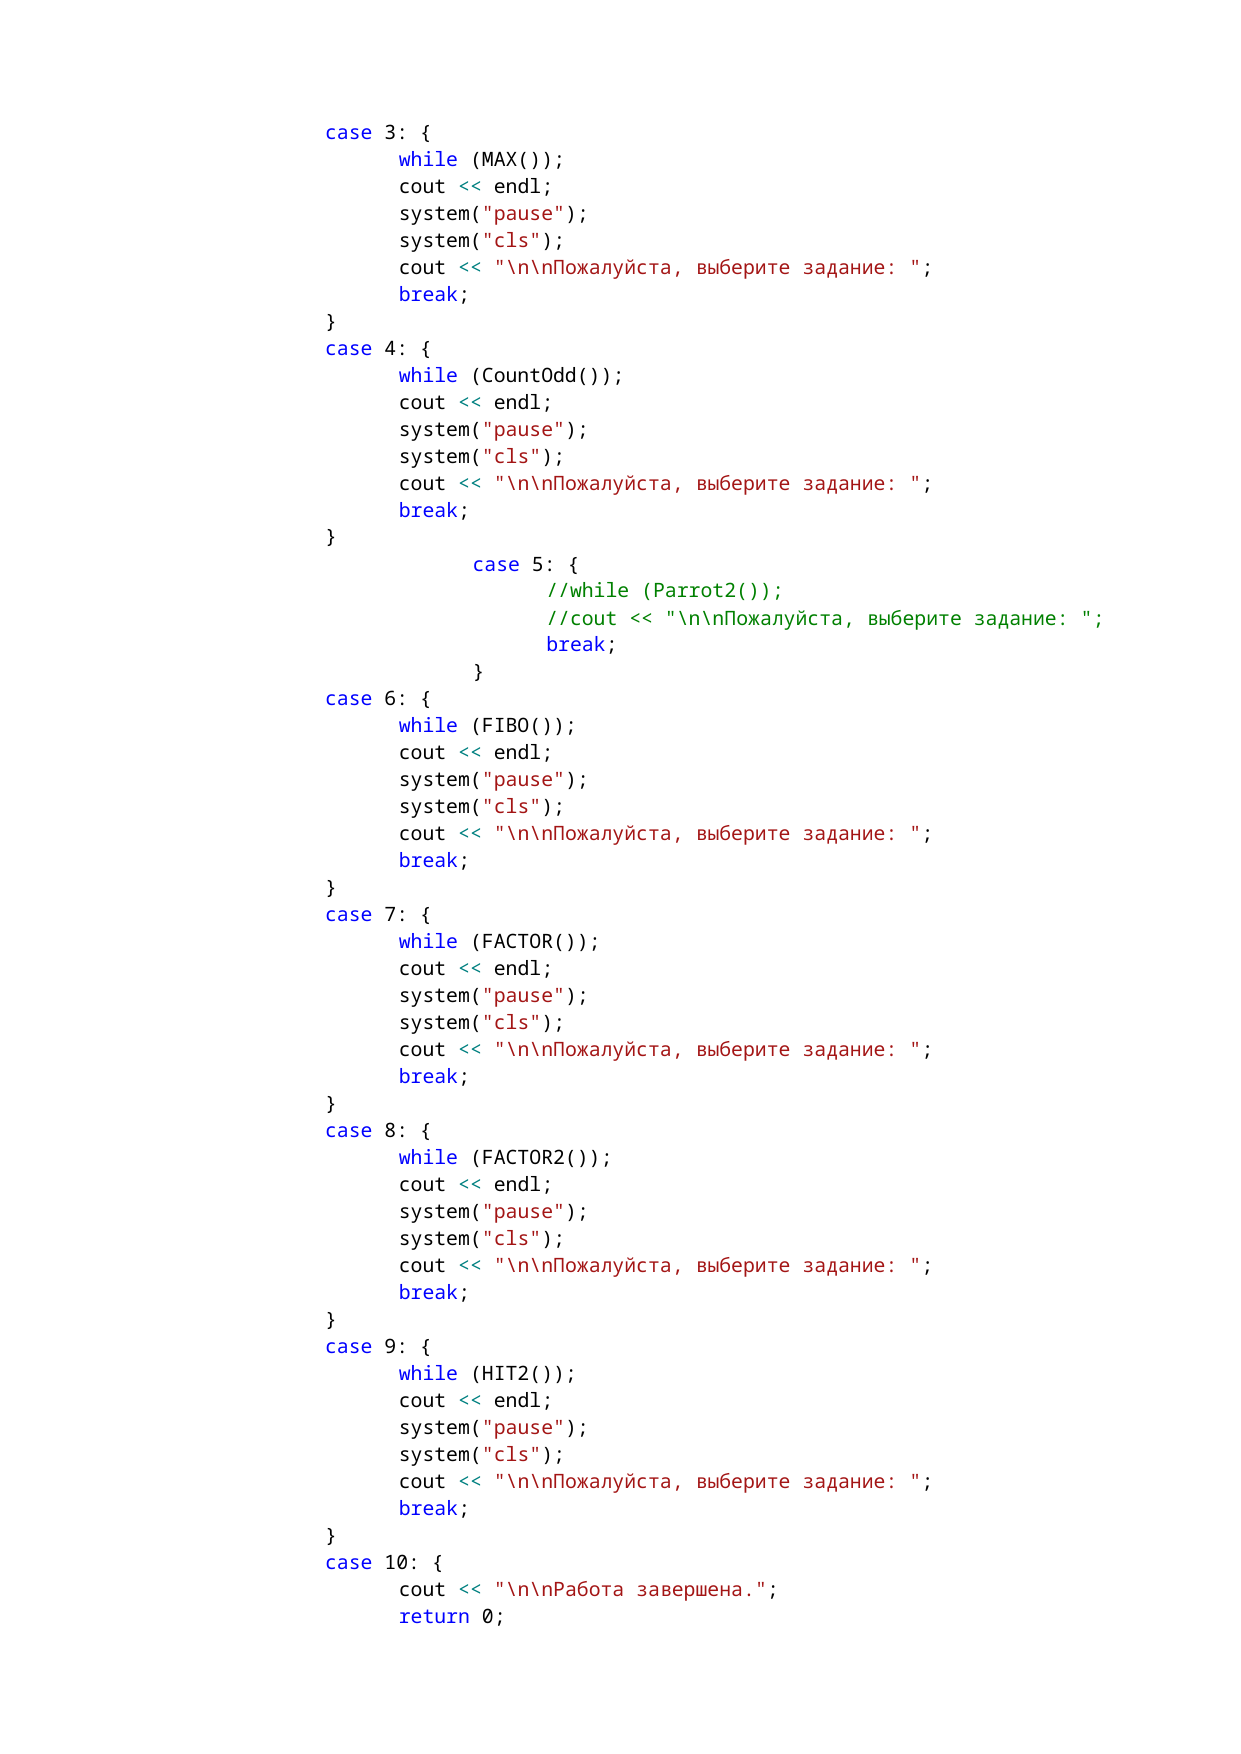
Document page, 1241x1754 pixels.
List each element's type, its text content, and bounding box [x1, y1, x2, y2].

text break; [177, 280, 1152, 307]
text system("cls"); [177, 226, 1152, 253]
text while (FACTOR()); [177, 927, 1152, 954]
text system("pause"); [177, 415, 1152, 442]
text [177, 253, 1152, 280]
text break; [177, 1494, 1152, 1521]
text cout << endl; [177, 172, 1152, 199]
text } [177, 523, 1152, 550]
text case 8: { [177, 1116, 1152, 1143]
text cout << endl; [177, 739, 1152, 766]
text while (CountOdd()); [177, 361, 1152, 388]
text cout << "\n\nПожалуйста, выберите задание: "; [177, 1251, 1152, 1278]
text system("pause"); [177, 199, 1152, 226]
text } [177, 873, 1152, 901]
text break; [177, 1278, 1152, 1305]
text cout << "\n\nПожалуйста, выберите задание: "; [177, 1467, 1152, 1494]
text while (FACTOR2()); [177, 1143, 1152, 1170]
text system("cls"); [177, 442, 1152, 469]
text system("cls"); [177, 793, 1152, 819]
text case 6: { [177, 685, 1152, 712]
text case 10: { [177, 1548, 1152, 1575]
text cout << "\n\nПожалуйста, выберите задание: "; [177, 469, 1152, 496]
text system("pause"); [177, 981, 1152, 1008]
text break; [177, 631, 1152, 658]
text system("cls"); [177, 1224, 1152, 1251]
text //cout << "\n\nПожалуйста, выберите задание: "; [177, 604, 1152, 631]
text cout << endl; [177, 1170, 1152, 1197]
text break; [177, 496, 1152, 523]
text } [177, 1521, 1152, 1548]
text cout << endl; [177, 1386, 1152, 1413]
text cout << "\n\nРабота завершена."; [177, 1575, 1152, 1602]
text cout << endl; [177, 954, 1152, 981]
text while (HIT2()); [177, 1359, 1152, 1386]
text } [177, 658, 1152, 685]
text system("pause"); [177, 766, 1152, 793]
text while (FIBO()); [177, 712, 1152, 739]
text case 4: { [177, 334, 1152, 361]
text case 9: { [177, 1332, 1152, 1359]
text cout << "\n\nПожалуйста, выберите задание: "; [177, 819, 1152, 847]
text break; [177, 1062, 1152, 1089]
text cout << endl; [177, 388, 1152, 415]
text case 3: { [177, 118, 1152, 145]
text case 7: { [177, 901, 1152, 927]
text } [177, 1305, 1152, 1332]
text while (MAX()); [177, 145, 1152, 172]
text cout << "\n\nПожалуйста, выберите задание: "; [177, 1035, 1152, 1062]
text } [177, 1089, 1152, 1116]
text system("cls"); [177, 1008, 1152, 1035]
text //while (Parrot2()); [177, 577, 1152, 604]
text system("pause"); [177, 1197, 1152, 1224]
text break; [177, 847, 1152, 873]
text } [177, 307, 1152, 334]
text case 5: { [177, 550, 1152, 577]
text system("cls"); [177, 1440, 1152, 1467]
text system("pause"); [177, 1413, 1152, 1440]
text return 0; [177, 1602, 1152, 1629]
